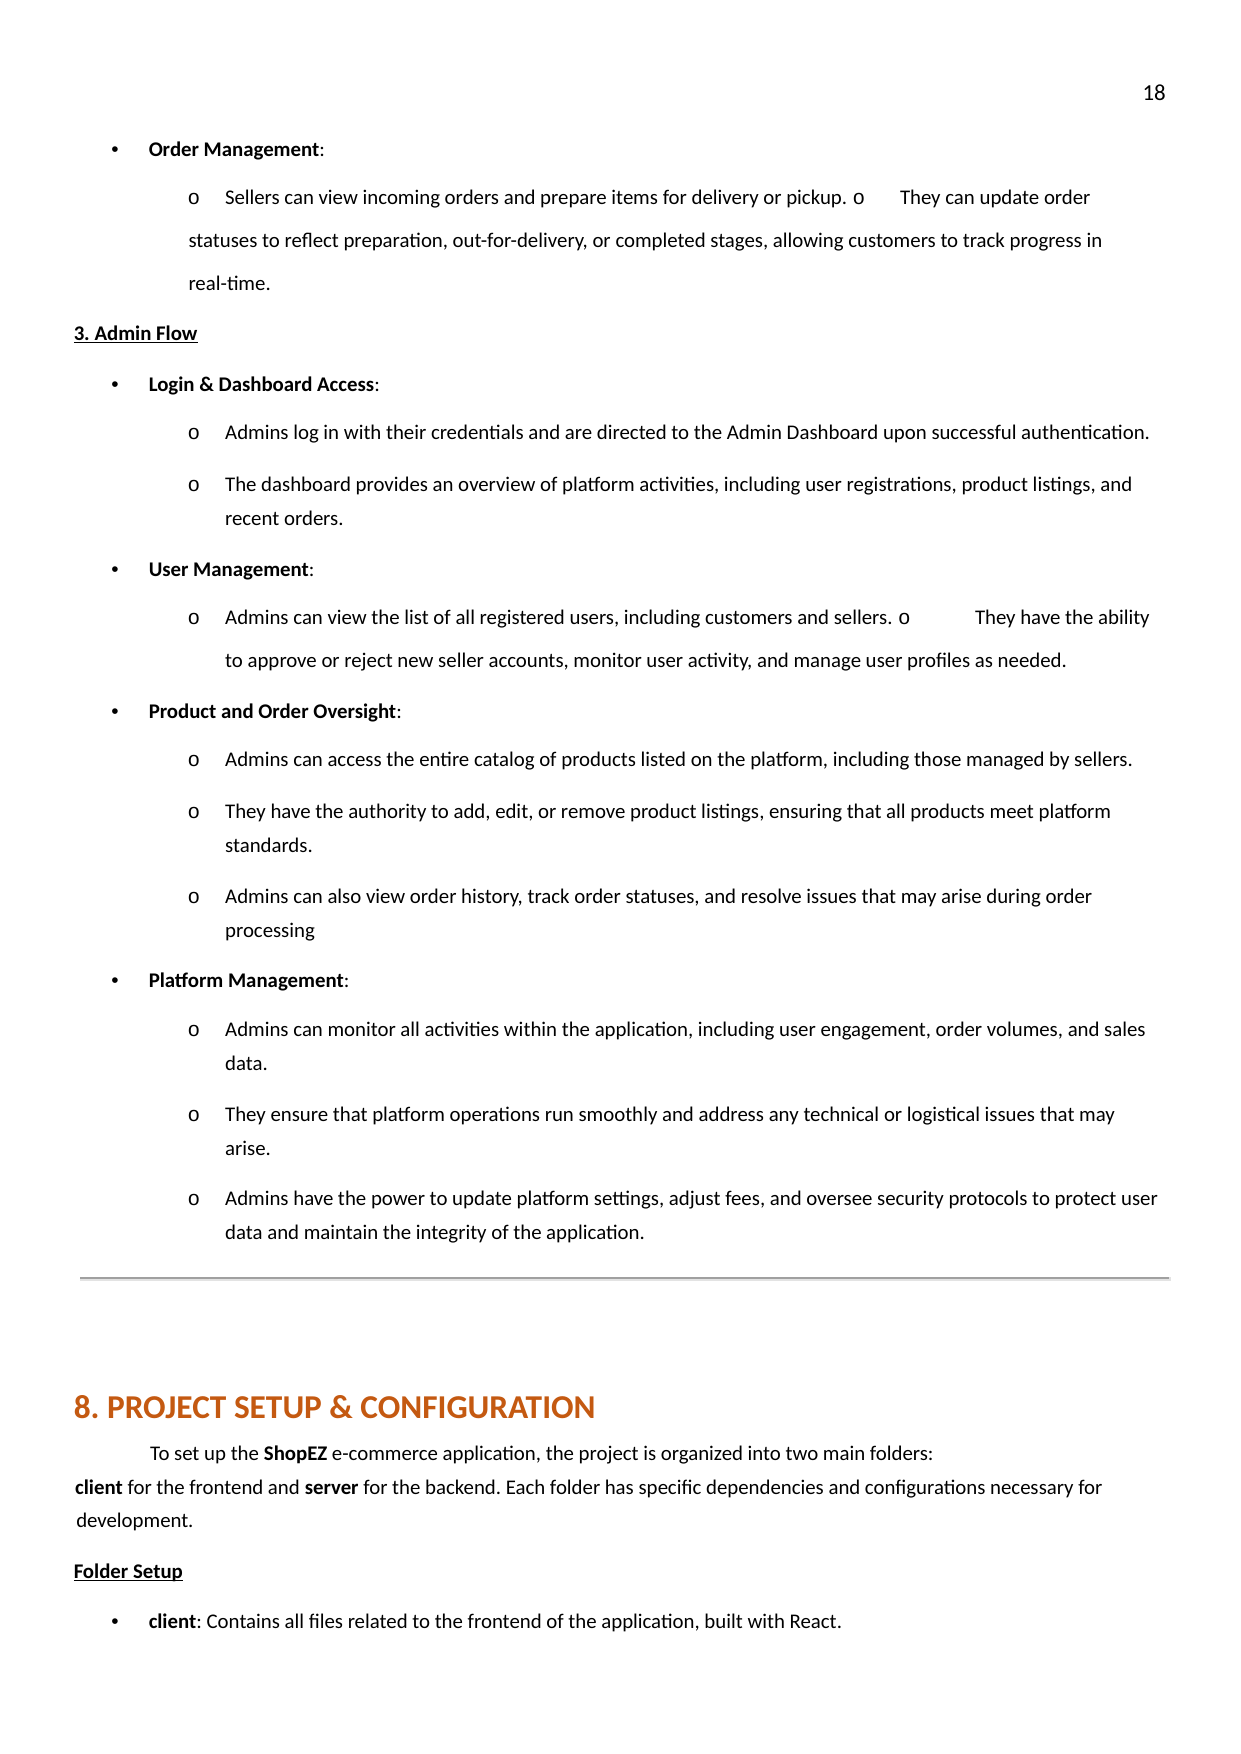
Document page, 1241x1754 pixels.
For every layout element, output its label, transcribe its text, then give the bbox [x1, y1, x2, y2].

list They have the authority to add, edit, or remove product listings, ensuring that all products meet platform standards. [187, 798, 1165, 858]
list Admins can also view order history, track order statuses, and resolve issues that may arise during order processing [187, 883, 1165, 943]
list User Management: [111, 556, 1171, 581]
list They ensure that platform operations run smoothly and address any technical or logistical issues that may arise. [187, 1101, 1165, 1160]
list Admins log in with their credentials and are directed to the Admin Dashboard upon successful authentication. [187, 419, 1165, 446]
list Order Management: [111, 136, 1171, 161]
subtitle 3. Admin Flow [73, 320, 1171, 346]
list Admins can view the list of all registered users, including customers and sellers. o They have the ability to approve or reject new seller accounts, monitor user activity, and manage user profiles as needed. [187, 604, 1165, 673]
list Admins have the power to update platform settings, adjust fees, and oversee security protocols to protect user data and maintain the integrity of the application. [187, 1185, 1165, 1245]
subtitle Folder Setup [73, 1558, 1171, 1583]
list Sellers can view incoming orders and prepare items for delivery or pickup. o They can update order statuses to reflect preparation, out-for-delivery, or completed stages, allowing customers to track progress in real-time. [187, 184, 1120, 295]
text client for the frontend and server for the backend. Each folder has specific dependencies and configurations necessary for development. [75, 1474, 1165, 1533]
list Platform Management: [111, 968, 1171, 993]
subtitle 8. PROJECT SETUP & CONFIGURATION [73, 1386, 1171, 1427]
list Login & Dashboard Access: [111, 371, 1171, 396]
list The dashboard provides an overview of platform activities, including user registrations, product listings, and recent orders. [187, 471, 1165, 531]
list Product and Order Oversight: [111, 698, 1171, 723]
list Admins can monitor all activities within the application, including user engagement, order volumes, and sales data. [187, 1016, 1165, 1076]
text To set up the ShopEZ e-commerce application, the project is organized into two main folders: [150, 1441, 1165, 1466]
list Admins can access the entire catalog of products listed on the platform, including those managed by sellers. [187, 747, 1165, 773]
list client: Contains all files related to the frontend of the application, built with React. [111, 1608, 1165, 1634]
